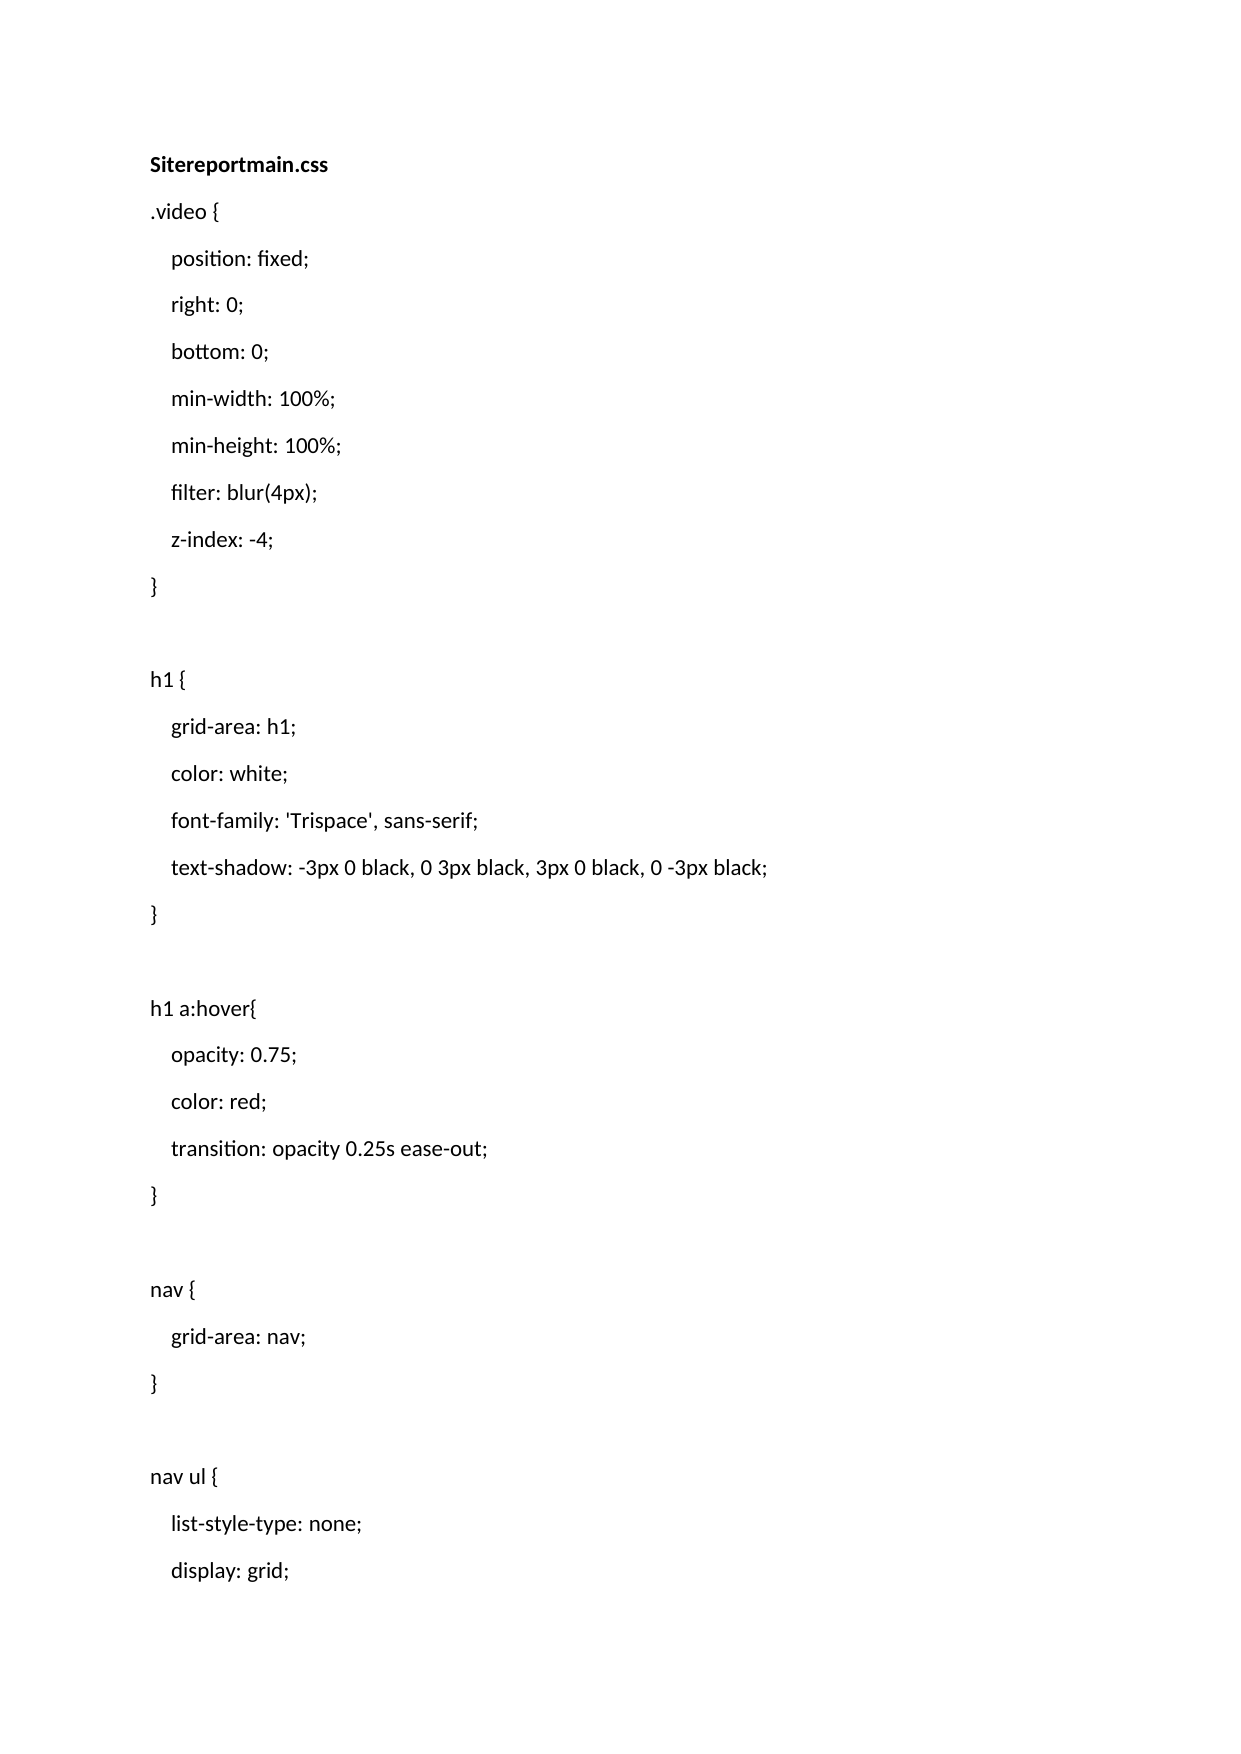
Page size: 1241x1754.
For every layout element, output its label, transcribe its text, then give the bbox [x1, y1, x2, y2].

text nav { [150, 1275, 1090, 1303]
text z-index: -4; [150, 525, 1090, 553]
text } [150, 1369, 1090, 1397]
text opacity: 0.75; [150, 1041, 1090, 1069]
text h1 a:hover{ [150, 994, 1090, 1022]
text font-family: 'Trispace', sans-serif; [150, 806, 1090, 834]
text filter: blur(4px); [150, 478, 1090, 506]
text bottom: 0; [150, 337, 1090, 366]
text position: fixed; [150, 244, 1090, 272]
text grid-area: h1; [150, 712, 1090, 741]
text .video { [150, 197, 1090, 225]
text right: 0; [150, 291, 1090, 319]
text color: white; [150, 759, 1090, 787]
text grid-area: nav; [150, 1322, 1090, 1350]
text h1 { [150, 666, 1090, 694]
text } [150, 572, 1090, 600]
text list-style-type: none; [150, 1509, 1090, 1537]
text } [150, 1181, 1090, 1209]
text display: grid; [150, 1556, 1090, 1584]
text } [150, 900, 1090, 928]
text transition: opacity 0.25s ease-out; [150, 1134, 1090, 1162]
text min-height: 100%; [150, 431, 1090, 459]
text color: red; [150, 1087, 1090, 1116]
text nav ul { [150, 1462, 1090, 1491]
text text-shadow: -3px 0 black, 0 3px black, 3px 0 black, 0 -3px black; [150, 853, 1090, 881]
text Sitereportmain.css [150, 150, 1090, 178]
text min-width: 100%; [150, 384, 1090, 412]
